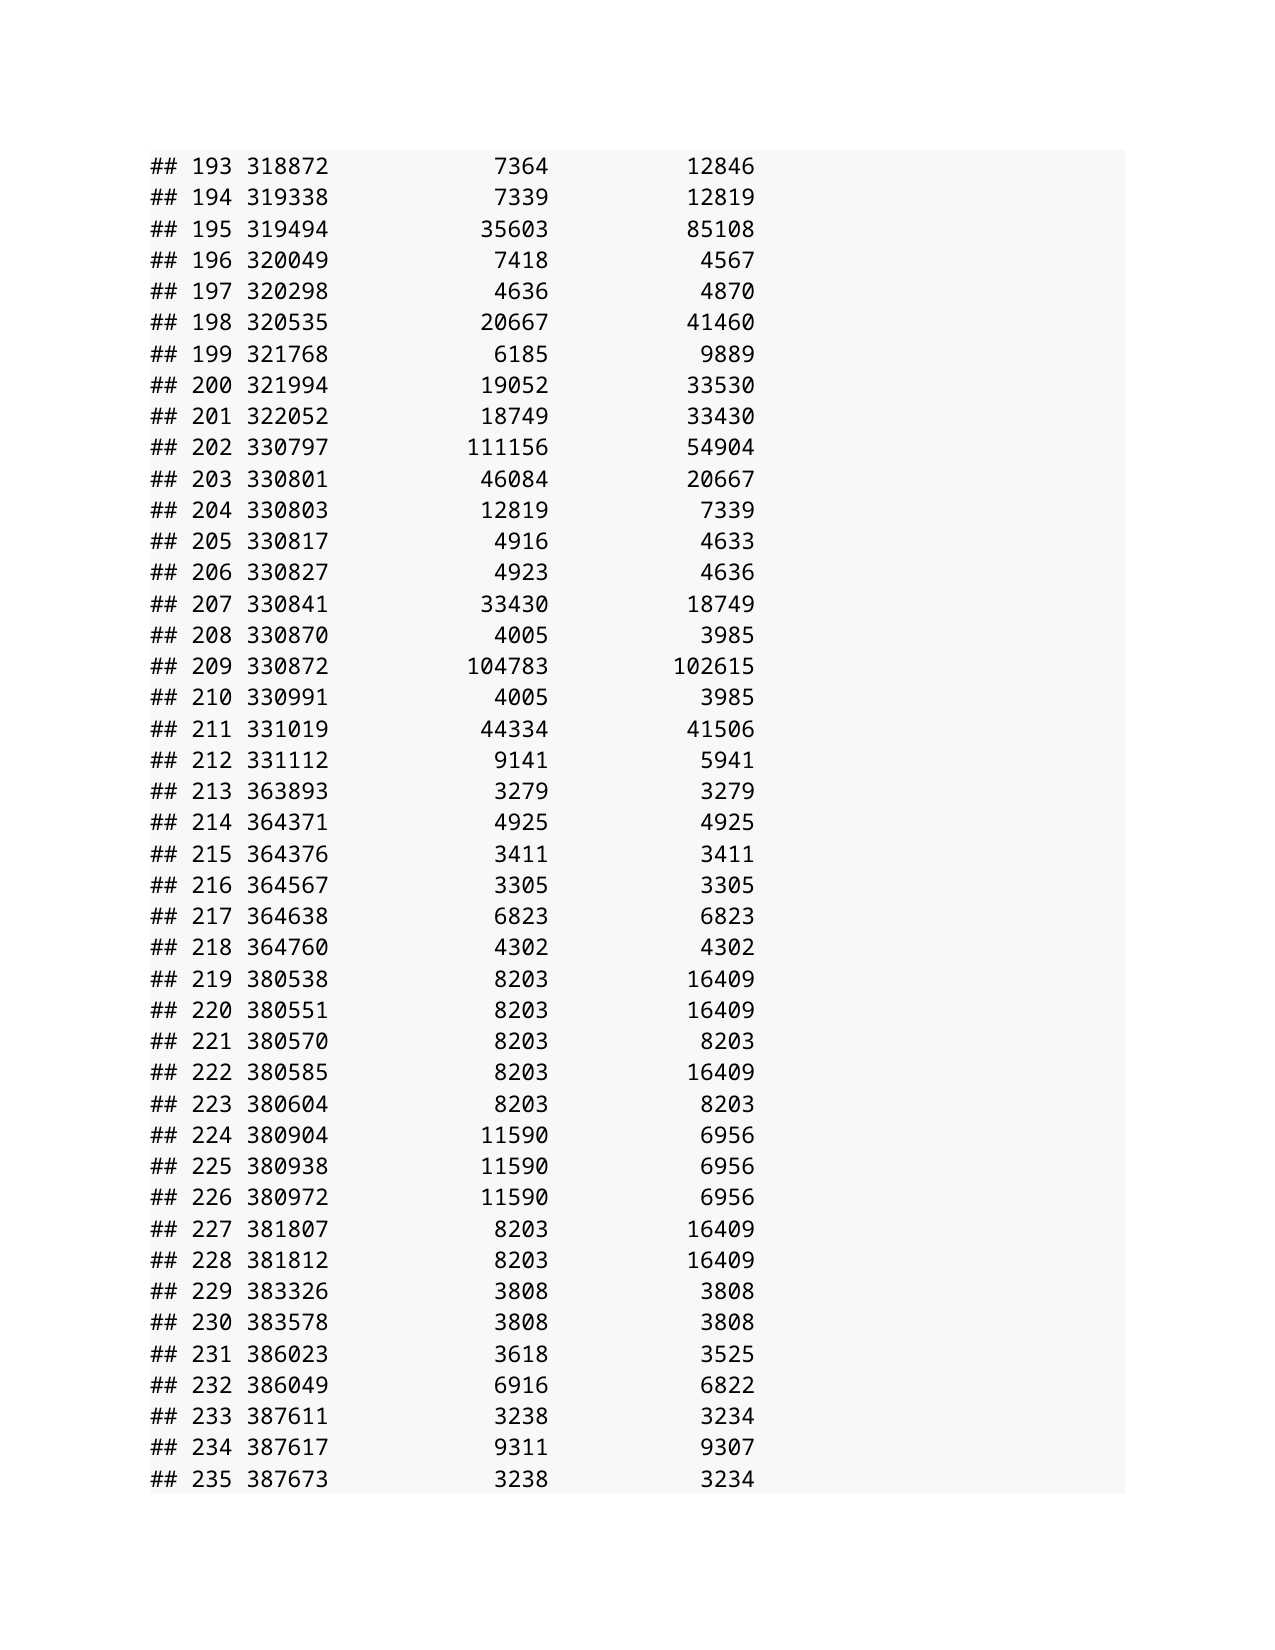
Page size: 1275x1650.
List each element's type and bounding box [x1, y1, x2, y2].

text [150, 150, 1125, 1494]
